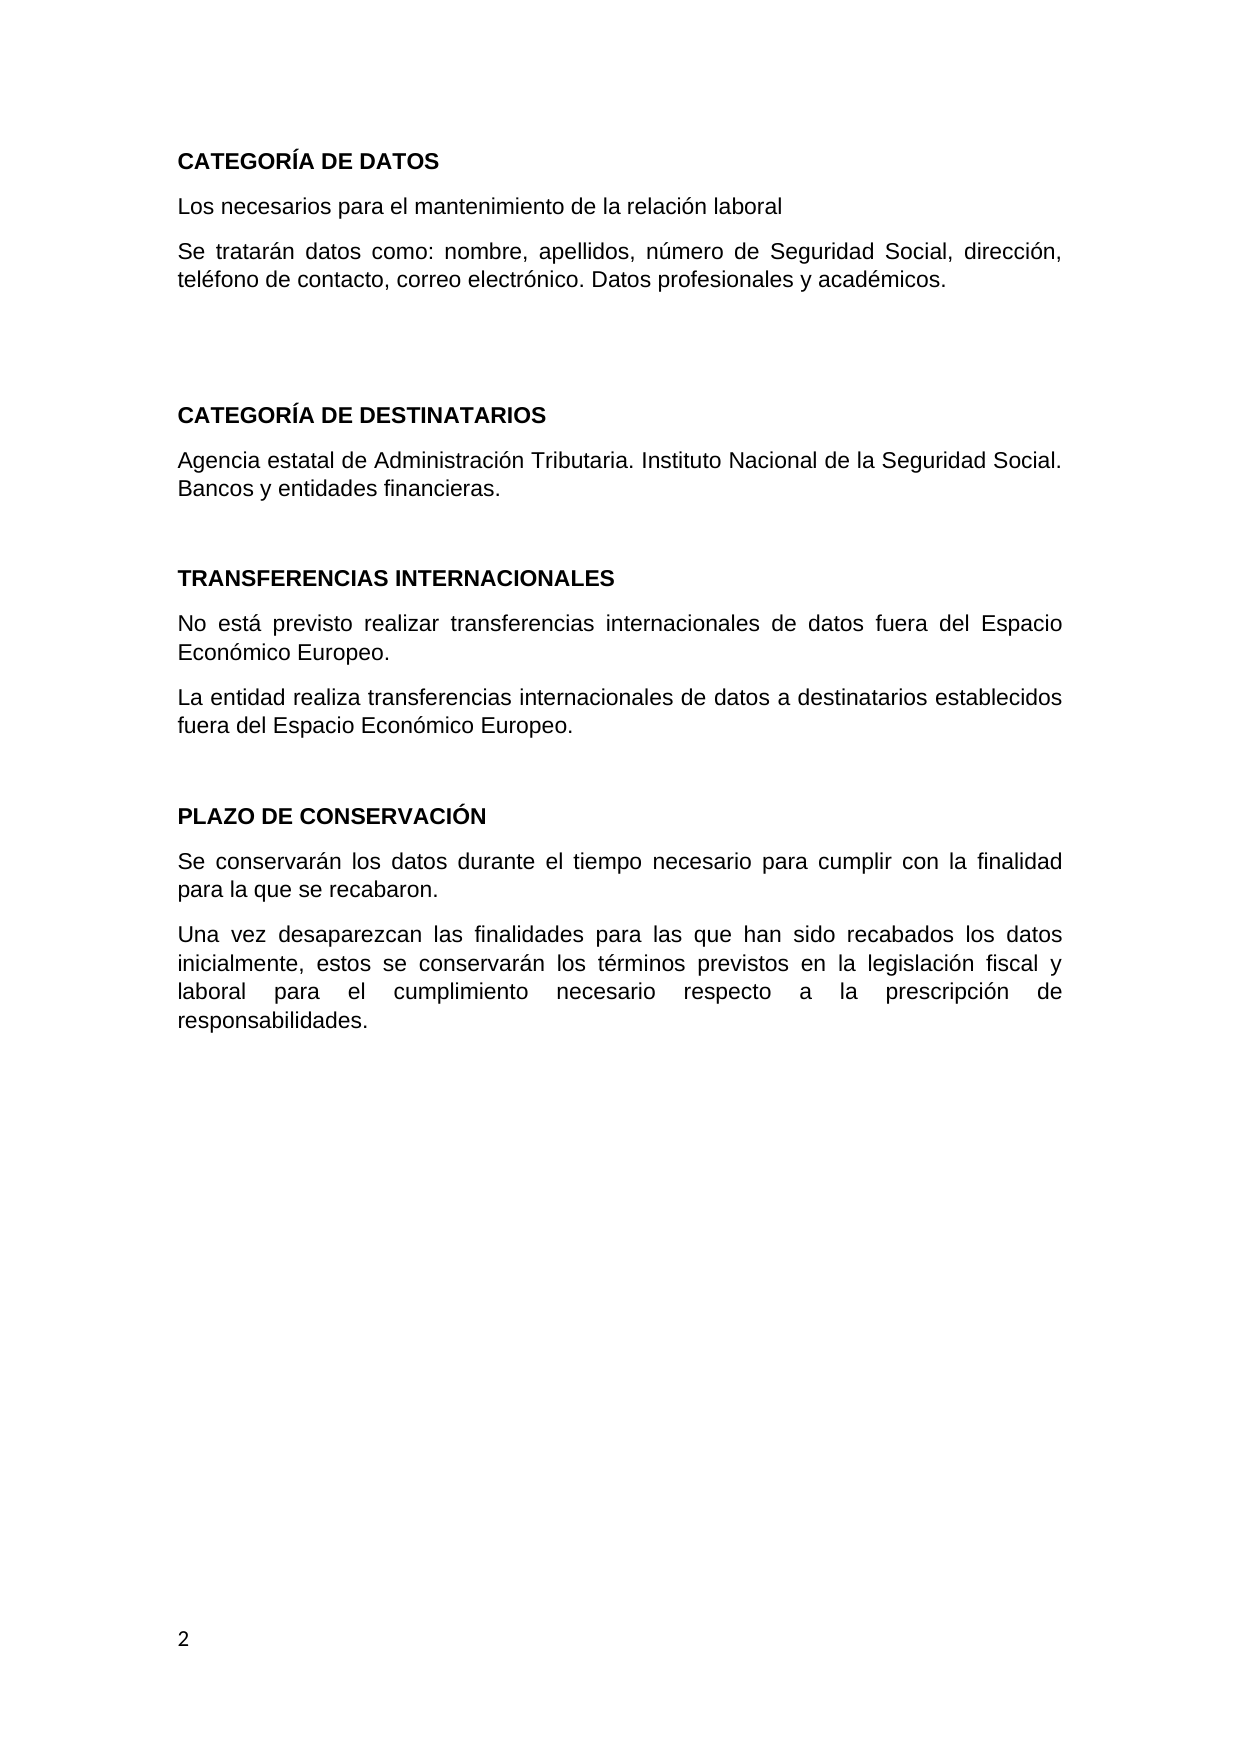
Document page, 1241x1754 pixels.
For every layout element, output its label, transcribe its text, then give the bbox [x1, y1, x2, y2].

text No está previsto realizar transferencias internacionales de datos fuera del Espacio Económico Europeo. [177, 610, 1063, 665]
text Se tratarán datos como: nombre, apellidos, número de Seguridad Social, dirección, teléfono de contacto, correo electrónico. Datos profesionales y académicos. [177, 238, 1063, 293]
text CATEGORÍA DE DESTINATARIOS [177, 402, 1063, 428]
text La entidad realiza transferencias internacionales de datos a destinatarios establecidos fuera del Espacio Económico Europeo. [177, 684, 1063, 739]
text Agencia estatal de Administración Tributaria. Instituto Nacional de la Seguridad Social. Bancos y entidades financieras. [177, 447, 1063, 501]
text Una vez desaparezcan las finalidades para las que han sido recabados los datos inicialmente, estos se conservarán los términos previstos en la legislación fiscal y laboral para el cumplimiento necesario respecto a la prescripción de responsabilidades. [177, 921, 1063, 1033]
text CATEGORÍA DE DATOS [177, 148, 1063, 174]
text PLAZO DE CONSERVACIÓN [177, 803, 1063, 829]
text TRANSFERENCIAS INTERNACIONALES [177, 565, 1063, 592]
text Se conservarán los datos durante el tiempo necesario para cumplir con la finalidad para la que se recabaron. [177, 848, 1063, 902]
text Los necesarios para el mantenimiento de la relación laboral [177, 193, 1063, 219]
